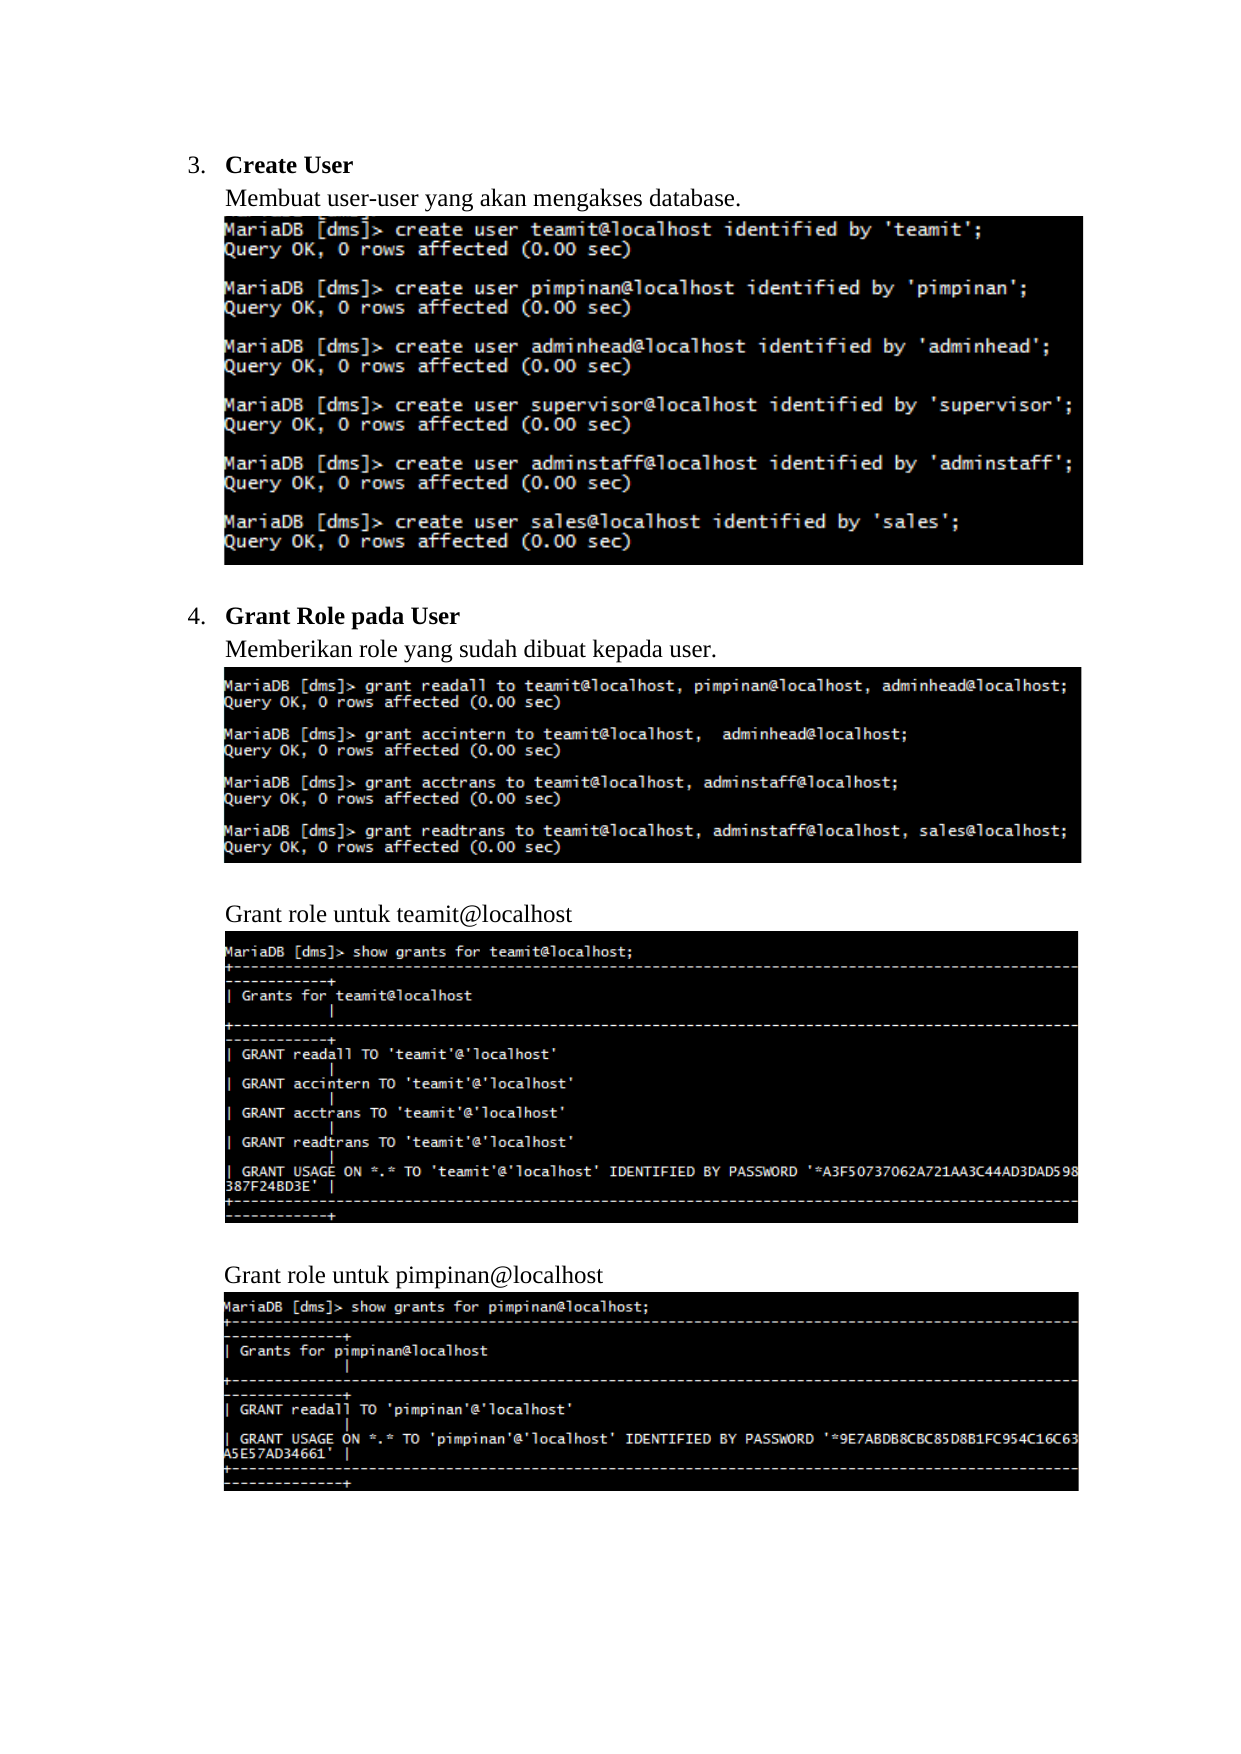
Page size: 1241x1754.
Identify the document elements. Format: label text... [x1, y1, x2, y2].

list Create User [187, 150, 1090, 179]
list Membuat user-user yang akan mengakses database. [225, 183, 1090, 212]
picture [225, 931, 1079, 1223]
picture [223, 216, 1084, 565]
text Grant role untuk pimpinan@localhost [224, 1260, 1090, 1288]
list Grant Role pada User [187, 601, 1090, 630]
picture [223, 1292, 1079, 1491]
list Memberikan role yang sudah dibuat kepada user. [225, 634, 1090, 663]
picture [223, 667, 1082, 863]
text Grant role untuk teamit@localhost [150, 899, 1090, 928]
